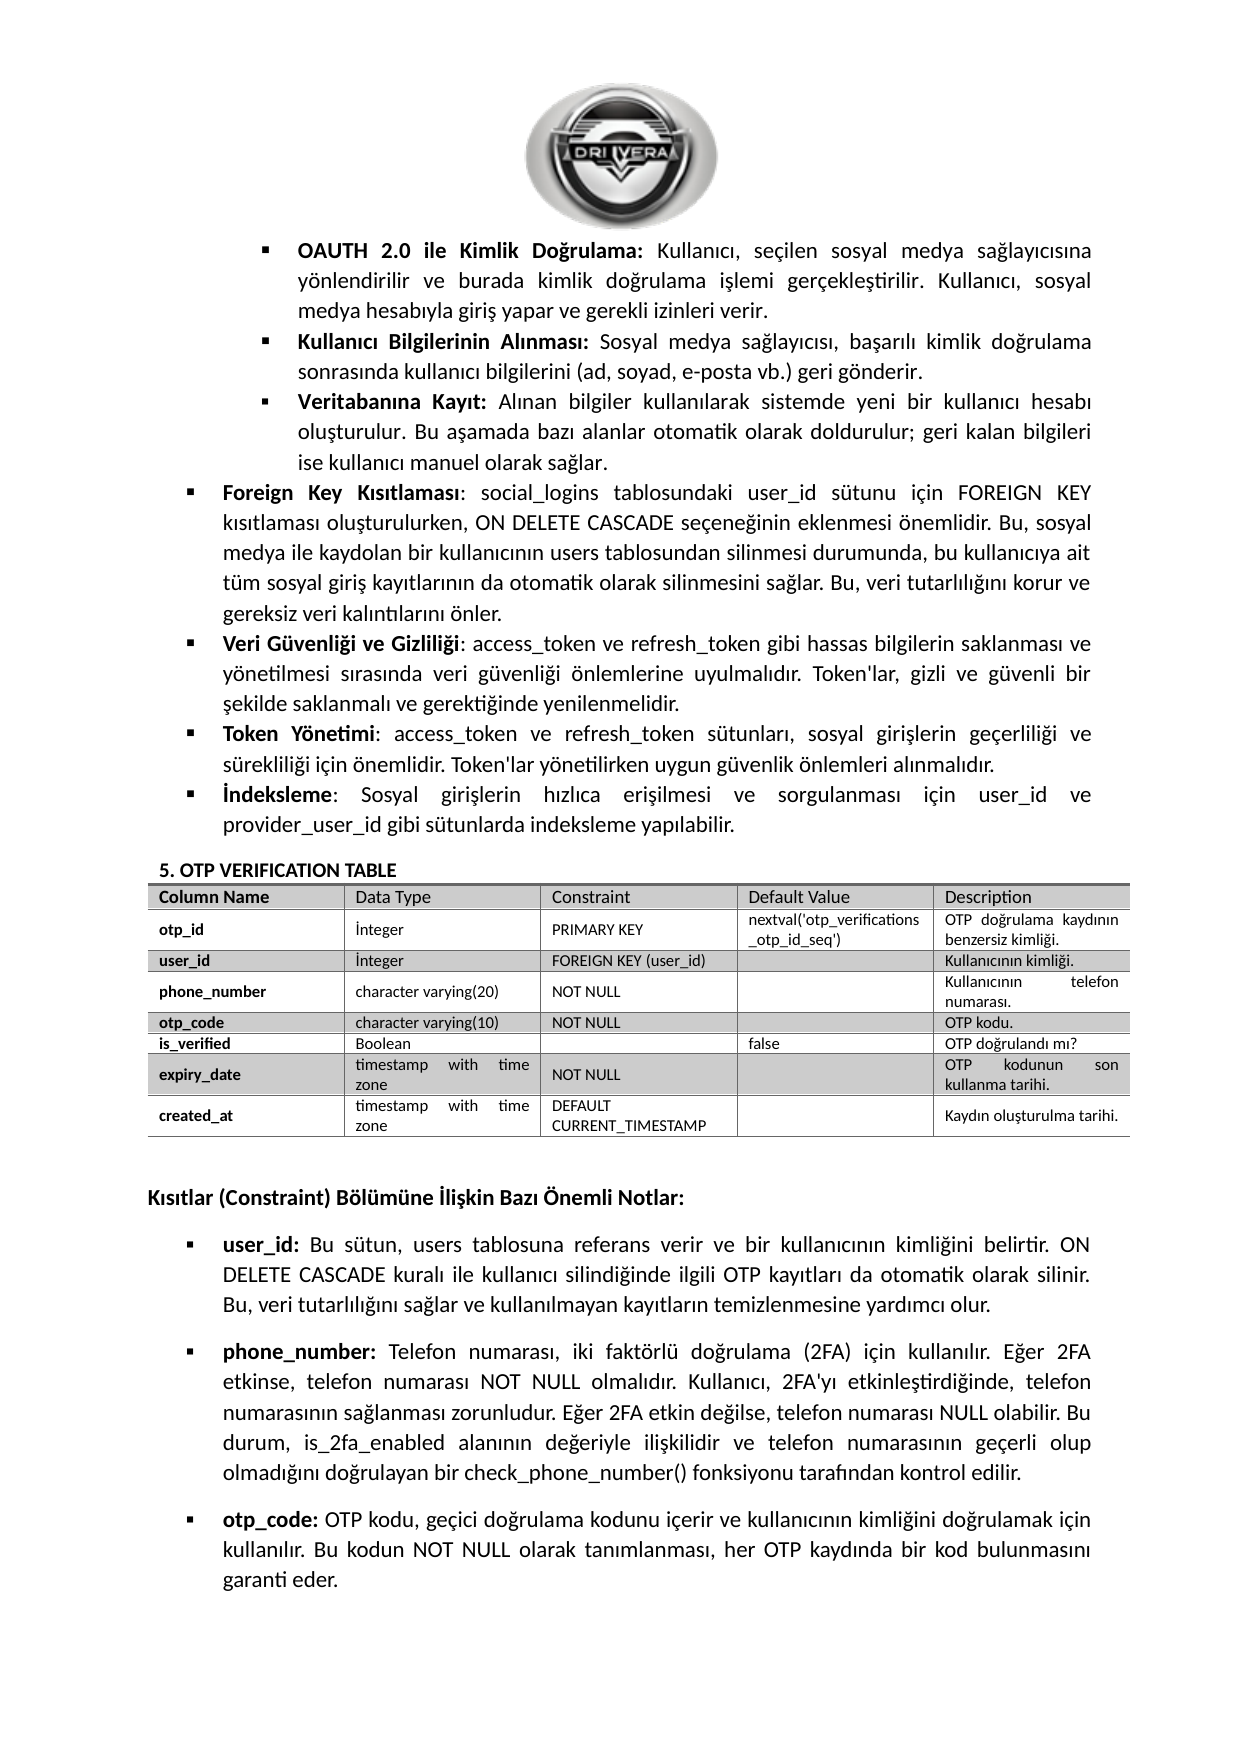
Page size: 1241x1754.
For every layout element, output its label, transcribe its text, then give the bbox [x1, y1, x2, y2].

table_cell otp_id [148, 910, 344, 950]
table_cell Kaydın oluşturulma tarihi. [934, 1096, 1130, 1136]
table_cell otp_code [148, 1013, 344, 1032]
list phone_number: Telefon numarası, iki faktörlü doğrulama (2FA) için kullanılır. Eğer 2FA etkinse, telefon numarası NOT NULL olmalıdır. Kullanıcı, 2FA'yı etkinleştirdiğinde, telefon numarasının sağlanması zorunludur. Eğer 2FA etkin değilse, telefon numarası NULL olabilir. Bu durum, is_2fa_enabled alanının değeriyle ilişkilidir ve telefon numarasının geçerli olup olmadığını doğrulayan bir check_phone_number() fonksiyonu tarafından kontrol edilir. [185, 1337, 1093, 1486]
table_cell Constraint [541, 886, 737, 908]
table_cell character varying(20) [345, 972, 540, 1012]
picture [514, 73, 726, 237]
table_cell İnteger [345, 910, 540, 950]
table_cell OTP doğrulandı mı? [934, 1034, 1130, 1053]
table_cell NOT NULL [541, 972, 737, 1012]
list OAUTH 2.0 ile Kimlik Doğrulama: Kullanıcı, seçilen sosyal medya sağlayıcısına yönlendirilir ve burada kimlik doğrulama işlemi gerçekleştirilir. Kullanıcı, sosyal medya hesabıyla giriş yapar ve gerekli izinleri verir. [260, 236, 1093, 325]
table_cell false [738, 1034, 933, 1053]
table_cell [541, 1034, 737, 1053]
table_cell OTP kodu. [934, 1013, 1130, 1032]
table_cell İnteger [345, 951, 540, 971]
table_cell timestamp with time zone [345, 1054, 540, 1094]
list Foreign Key Kısıtlaması: social_logins tablosundaki user_id sütunu için FOREIGN KEY kısıtlaması oluşturulurken, ON DELETE CASCADE seçeneğinin eklenmesi önemlidir. Bu, sosyal medya ile kaydolan bir kullanıcının users tablosundan silinmesi durumunda, bu kullanıcıya ait tüm sosyal giriş kayıtlarının da otomatik olarak silinmesini sağlar. Bu, veri tutarlılığını korur ve gereksiz veri kalıntılarını önler. [185, 478, 1093, 627]
table_cell FOREIGN KEY (user_id) [541, 951, 737, 971]
list Veri Güvenliği ve Gizliliği: access_token ve refresh_token gibi hassas bilgilerin saklanması ve yönetilmesi sırasında veri güvenliği önlemlerine uyulmalıdır. Token'lar, gizli ve güvenli bir şekilde saklanmalı ve gerektiğinde yenilenmelidir. [185, 629, 1093, 717]
list İndeksleme: Sosyal girişlerin hızlıca erişilmesi ve sorgulanması için user_id ve provider_user_id gibi sütunlarda indeksleme yapılabilir. [185, 780, 1093, 838]
text Kısıtlar (Constraint) Bölümüne İlişkin Bazı Önemli Notlar: [148, 1183, 1093, 1211]
table_cell expiry_date [148, 1054, 344, 1094]
list Veritabanına Kayıt: Alınan bilgiler kullanılarak sistemde yeni bir kullanıcı hesabı oluşturulur. Bu aşamada bazı alanlar otomatik olarak doldurulur; geri kalan bilgileri ise kullanıcı manuel olarak sağlar. [260, 387, 1093, 476]
table_cell [738, 972, 933, 1012]
table_cell user_id [148, 951, 344, 971]
list Token Yönetimi: access_token ve refresh_token sütunları, sosyal girişlerin geçerliliği ve sürekliliği için önemlidir. Token'lar yönetilirken uygun güvenlik önlemleri alınmalıdır. [185, 719, 1093, 778]
table_cell timestamp with time zone [345, 1096, 540, 1136]
table_header 5. OTP VERIFICATION TABLE [148, 857, 1130, 882]
table_cell PRIMARY KEY [541, 910, 737, 950]
table_cell created_at [148, 1096, 344, 1136]
table_cell Column Name [148, 886, 344, 908]
table_cell OTP kodunun son kullanma tarihi. [934, 1054, 1130, 1094]
list otp_code: OTP kodu, geçici doğrulama kodunu içerir ve kullanıcının kimliğini doğrulamak için kullanılır. Bu kodun NOT NULL olarak tanımlanması, her OTP kaydında bir kod bulunmasını garanti eder. [185, 1505, 1093, 1593]
table_cell Kullanıcının telefon numarası. [934, 972, 1130, 1012]
table_cell Data Type [345, 886, 540, 908]
table_cell Default Value [738, 886, 933, 908]
table_cell [738, 1096, 933, 1136]
table_cell DEFAULT CURRENT_TIMESTAMP [541, 1096, 737, 1136]
table_cell [738, 1013, 933, 1032]
table_cell NOT NULL [541, 1013, 737, 1032]
table_cell [738, 1054, 933, 1094]
table_cell nextval('otp_verifications_otp_id_seq') [738, 910, 933, 950]
list user_id: Bu sütun, users tablosuna referans verir ve bir kullanıcının kimliğini belirtir. ON DELETE CASCADE kuralı ile kullanıcı silindiğinde ilgili OTP kayıtları da otomatik olarak silinir. Bu, veri tutarlılığını sağlar ve kullanılmayan kayıtların temizlenmesine yardımcı olur. [185, 1230, 1093, 1318]
table_cell character varying(10) [345, 1013, 540, 1032]
table_cell is_verified [148, 1034, 344, 1053]
table_cell NOT NULL [541, 1054, 737, 1094]
table_cell [738, 951, 933, 971]
table_cell Kullanıcının kimliği. [934, 951, 1130, 971]
list Kullanıcı Bilgilerinin Alınması: Sosyal medya sağlayıcısı, başarılı kimlik doğrulama sonrasında kullanıcı bilgilerini (ad, soyad, e-posta vb.) geri gönderir. [260, 327, 1093, 385]
table_cell Description [934, 886, 1130, 908]
table_cell Boolean [345, 1034, 540, 1053]
table_cell OTP doğrulama kaydının benzersiz kimliği. [934, 910, 1130, 950]
table_cell phone_number [148, 972, 344, 1012]
